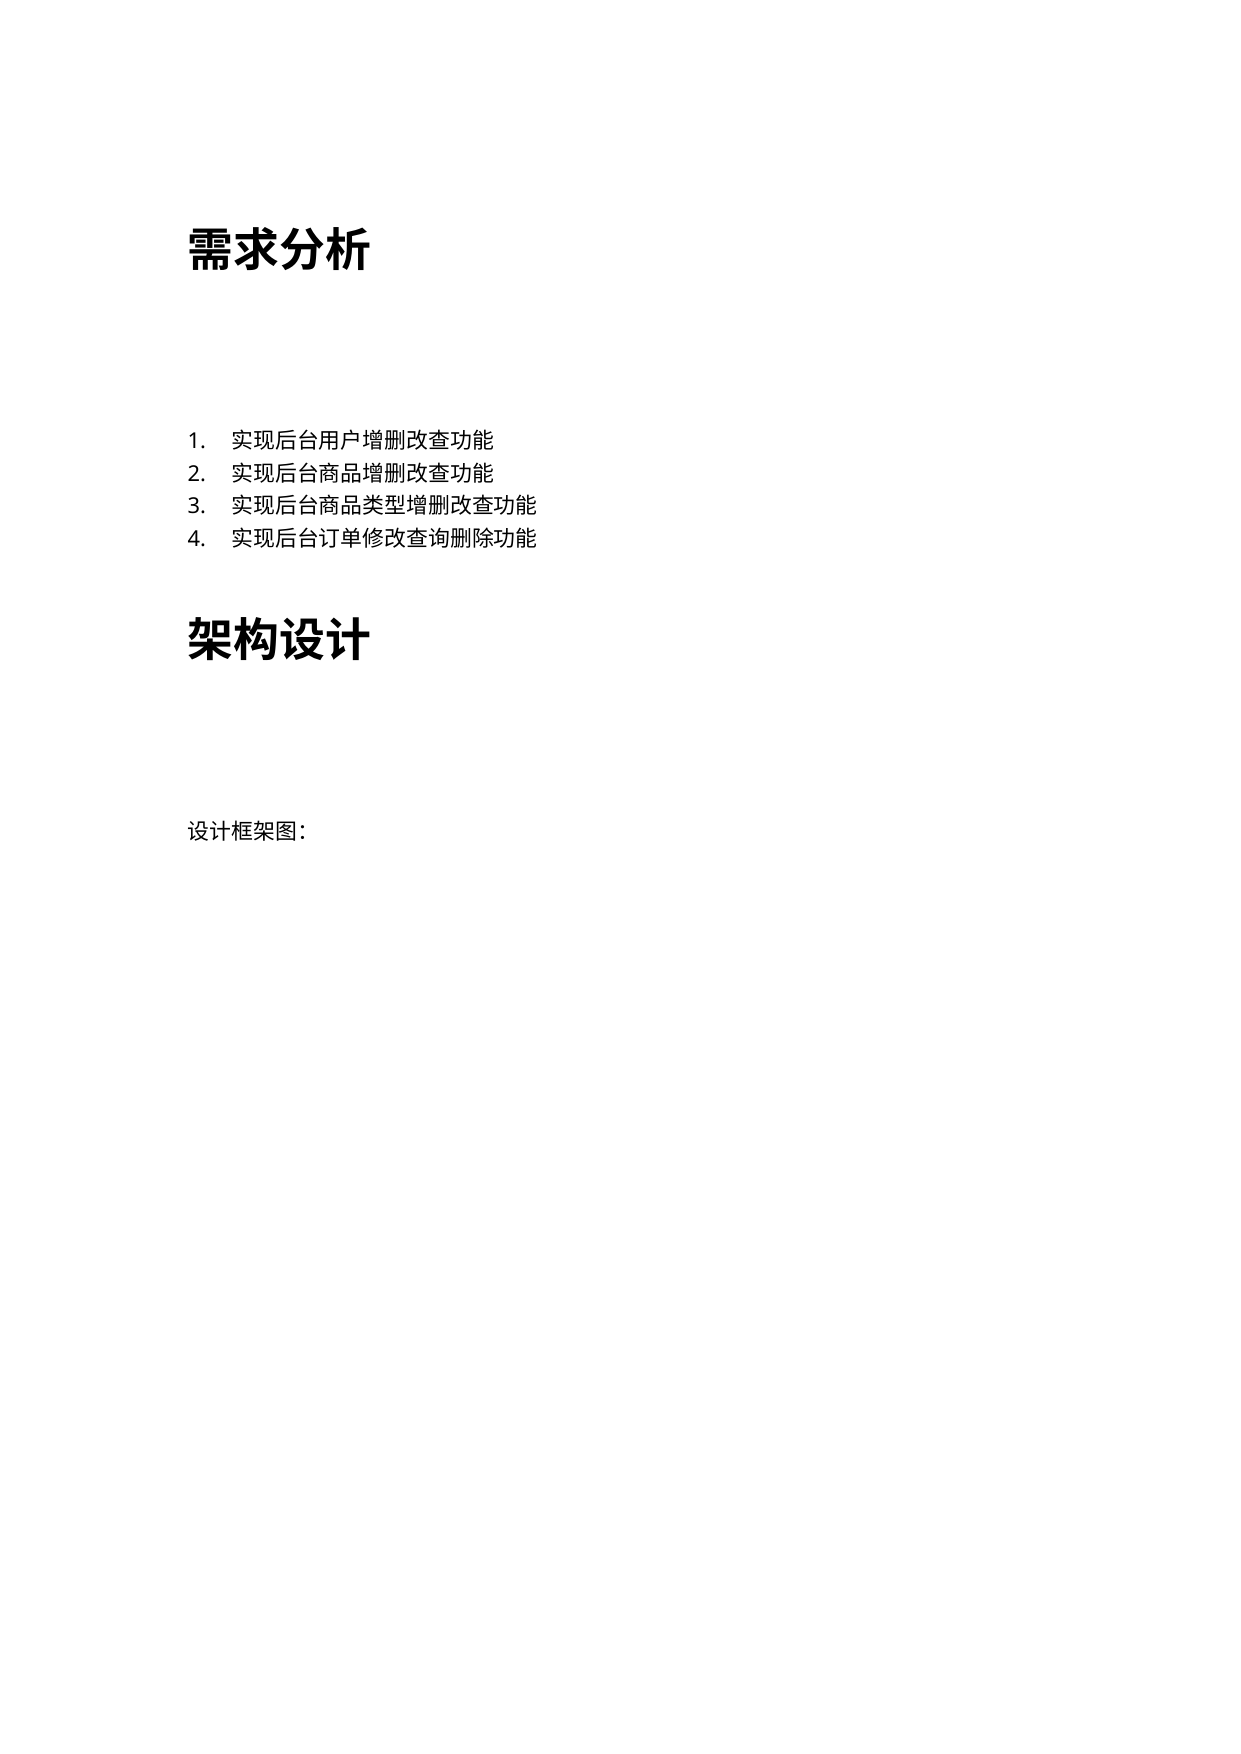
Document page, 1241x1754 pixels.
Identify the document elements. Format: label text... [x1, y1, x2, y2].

text 设计框架图： [187, 814, 1053, 846]
subtitle 架构设计 [187, 588, 1053, 686]
list 实现后台用户增删改查功能 [187, 423, 1053, 455]
list 实现后台商品类型增删改查功能 [187, 488, 1053, 520]
list 实现后台订单修改查询删除功能 [187, 520, 1053, 553]
list 实现后台商品增删改查功能 [187, 455, 1053, 488]
subtitle 需求分析 [187, 197, 1053, 295]
